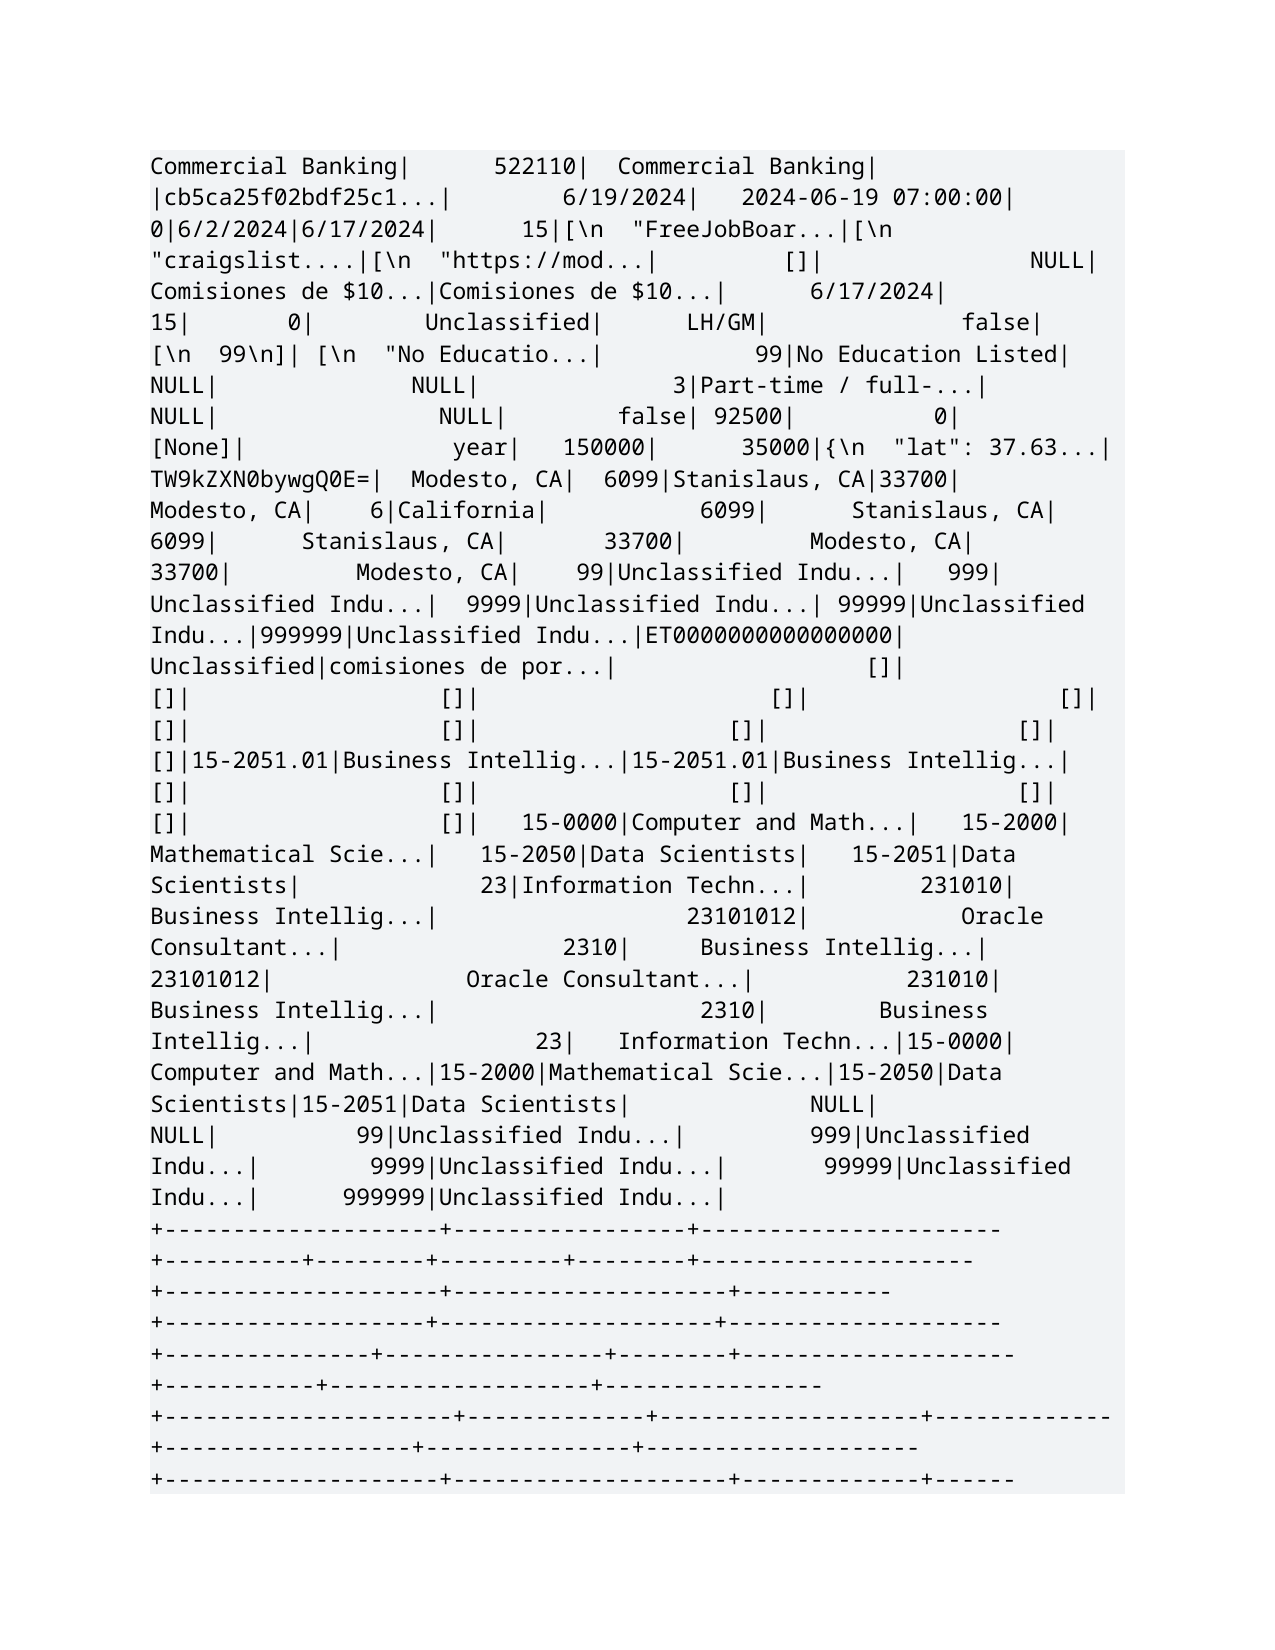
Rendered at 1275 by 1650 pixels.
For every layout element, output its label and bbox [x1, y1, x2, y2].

text [150, 150, 1125, 1494]
